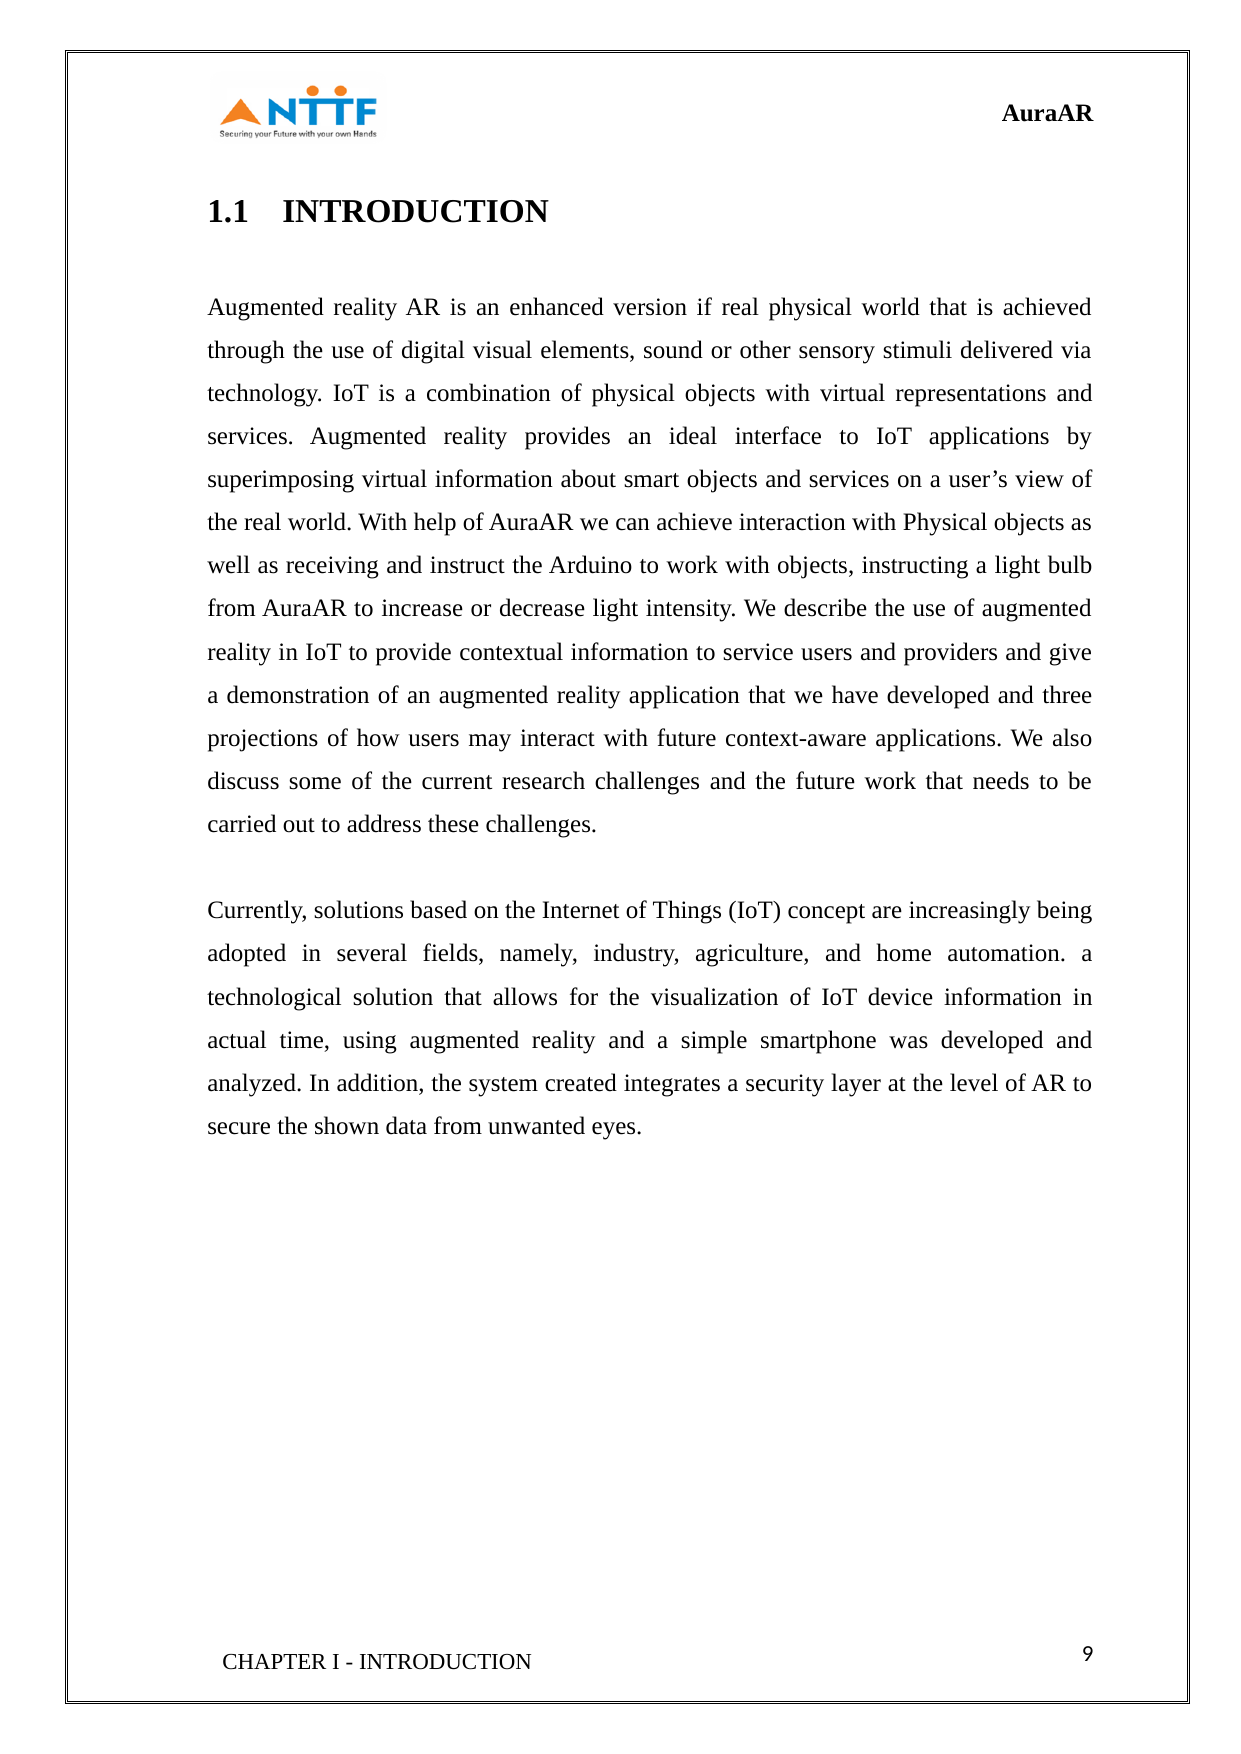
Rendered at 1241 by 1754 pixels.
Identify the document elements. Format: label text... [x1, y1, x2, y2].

picture [207, 70, 389, 146]
text Currently, solutions based on the Internet of Things (IoT) concept are increasingly being adopted in several fields, namely, industry, agriculture, and home automation. a technological solution that allows for the visualization of IoT device information in actual time, using augmented reality and a simple smartphone was developed and analyzed. In addition, the system created integrates a security layer at the level of AR to secure the shown data from unwanted eyes. [207, 895, 1093, 1140]
list INTRODUCTION [207, 191, 1093, 229]
text Augmented reality AR is an enhanced version if real physical world that is achieved through the use of digital visual elements, sound or other sensory stimuli delivered via technology. IoT is a combination of physical objects with virtual representations and services. Augmented reality provides an ideal interface to IoT applications by superimposing virtual information about smart objects and services on a user’s view of the real world. With help of AuraAR we can achieve interaction with Physical objects as well as receiving and instruct the Arduino to work with objects, instructing a light bulb from AuraAR to increase or decrease light intensity. We describe the use of augmented reality in IoT to provide contextual information to service users and providers and give a demonstration of an augmented reality application that we have developed and three projections of how users may interact with future context-aware applications. We also discuss some of the current research challenges and the future work that needs to be carried out to address these challenges. [207, 292, 1093, 838]
